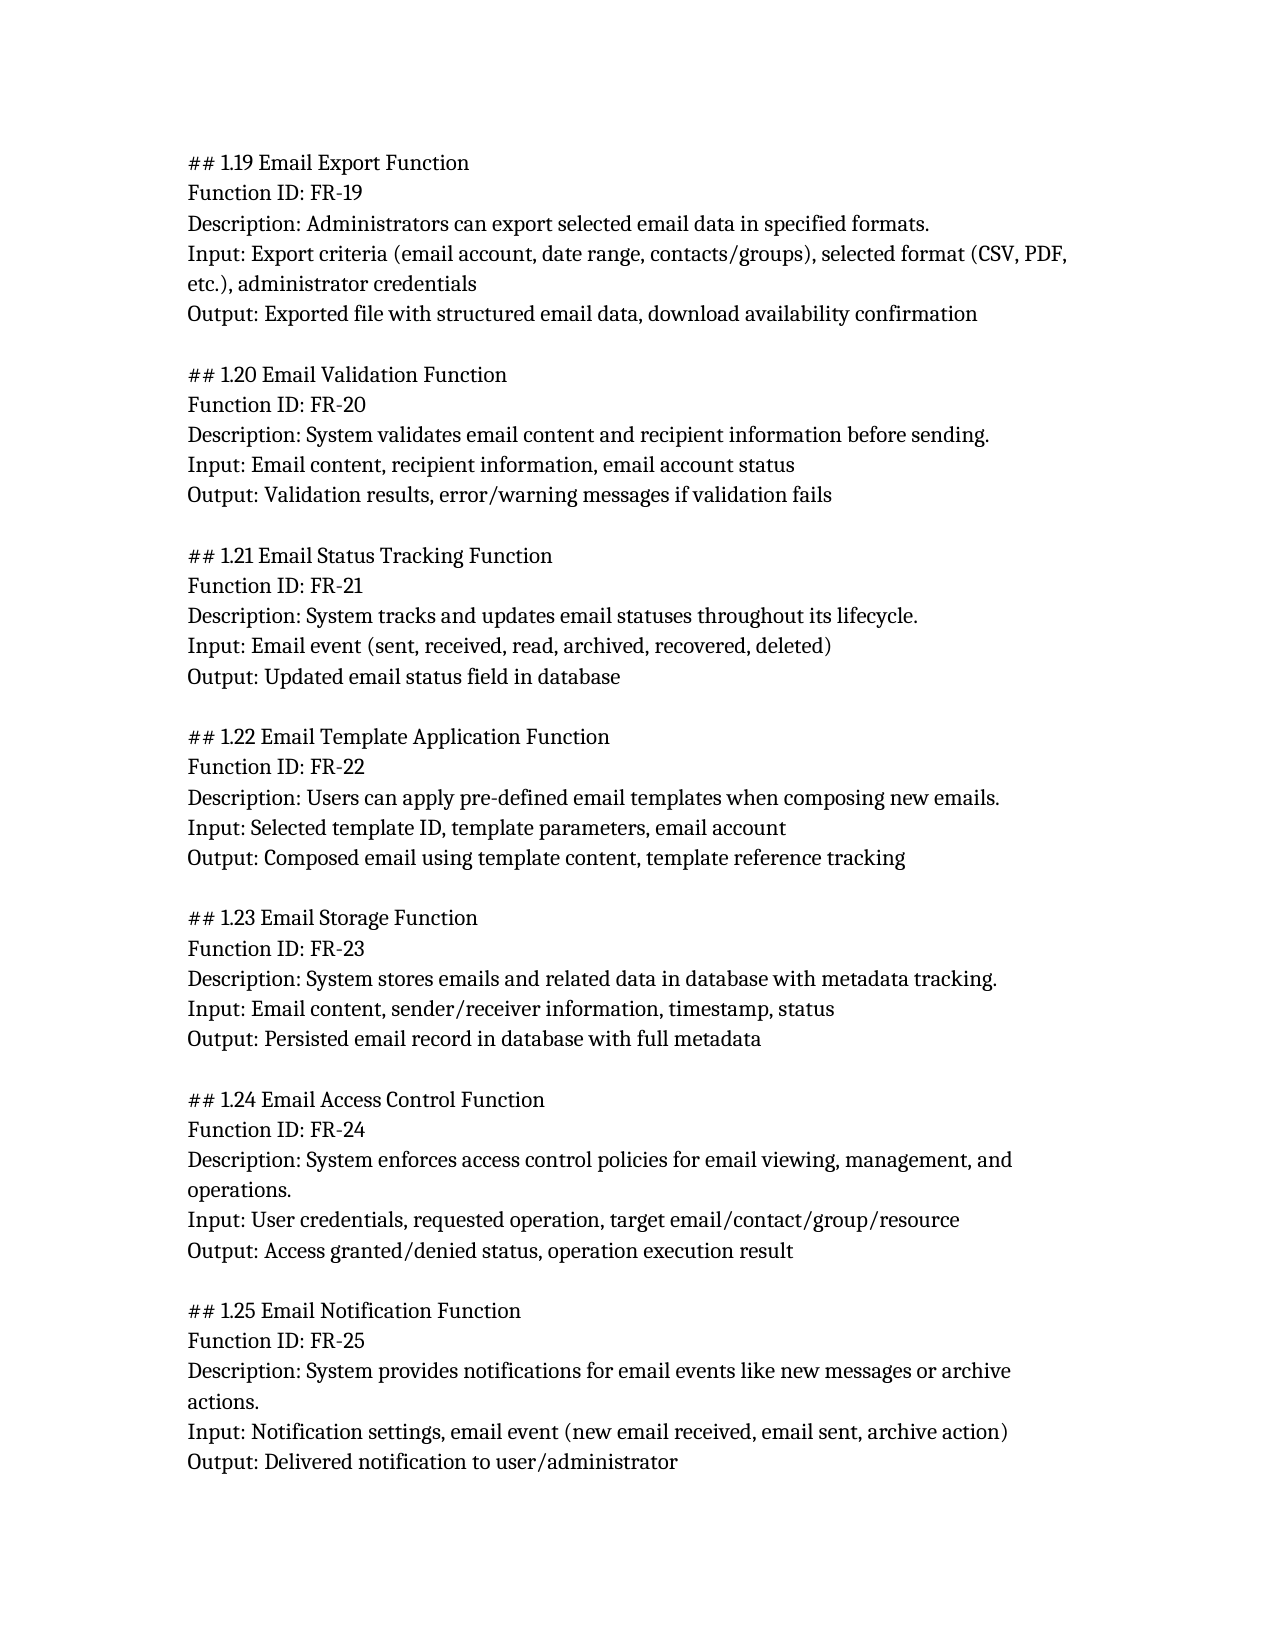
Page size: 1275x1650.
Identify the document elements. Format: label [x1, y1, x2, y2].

text [187, 150, 1087, 1475]
